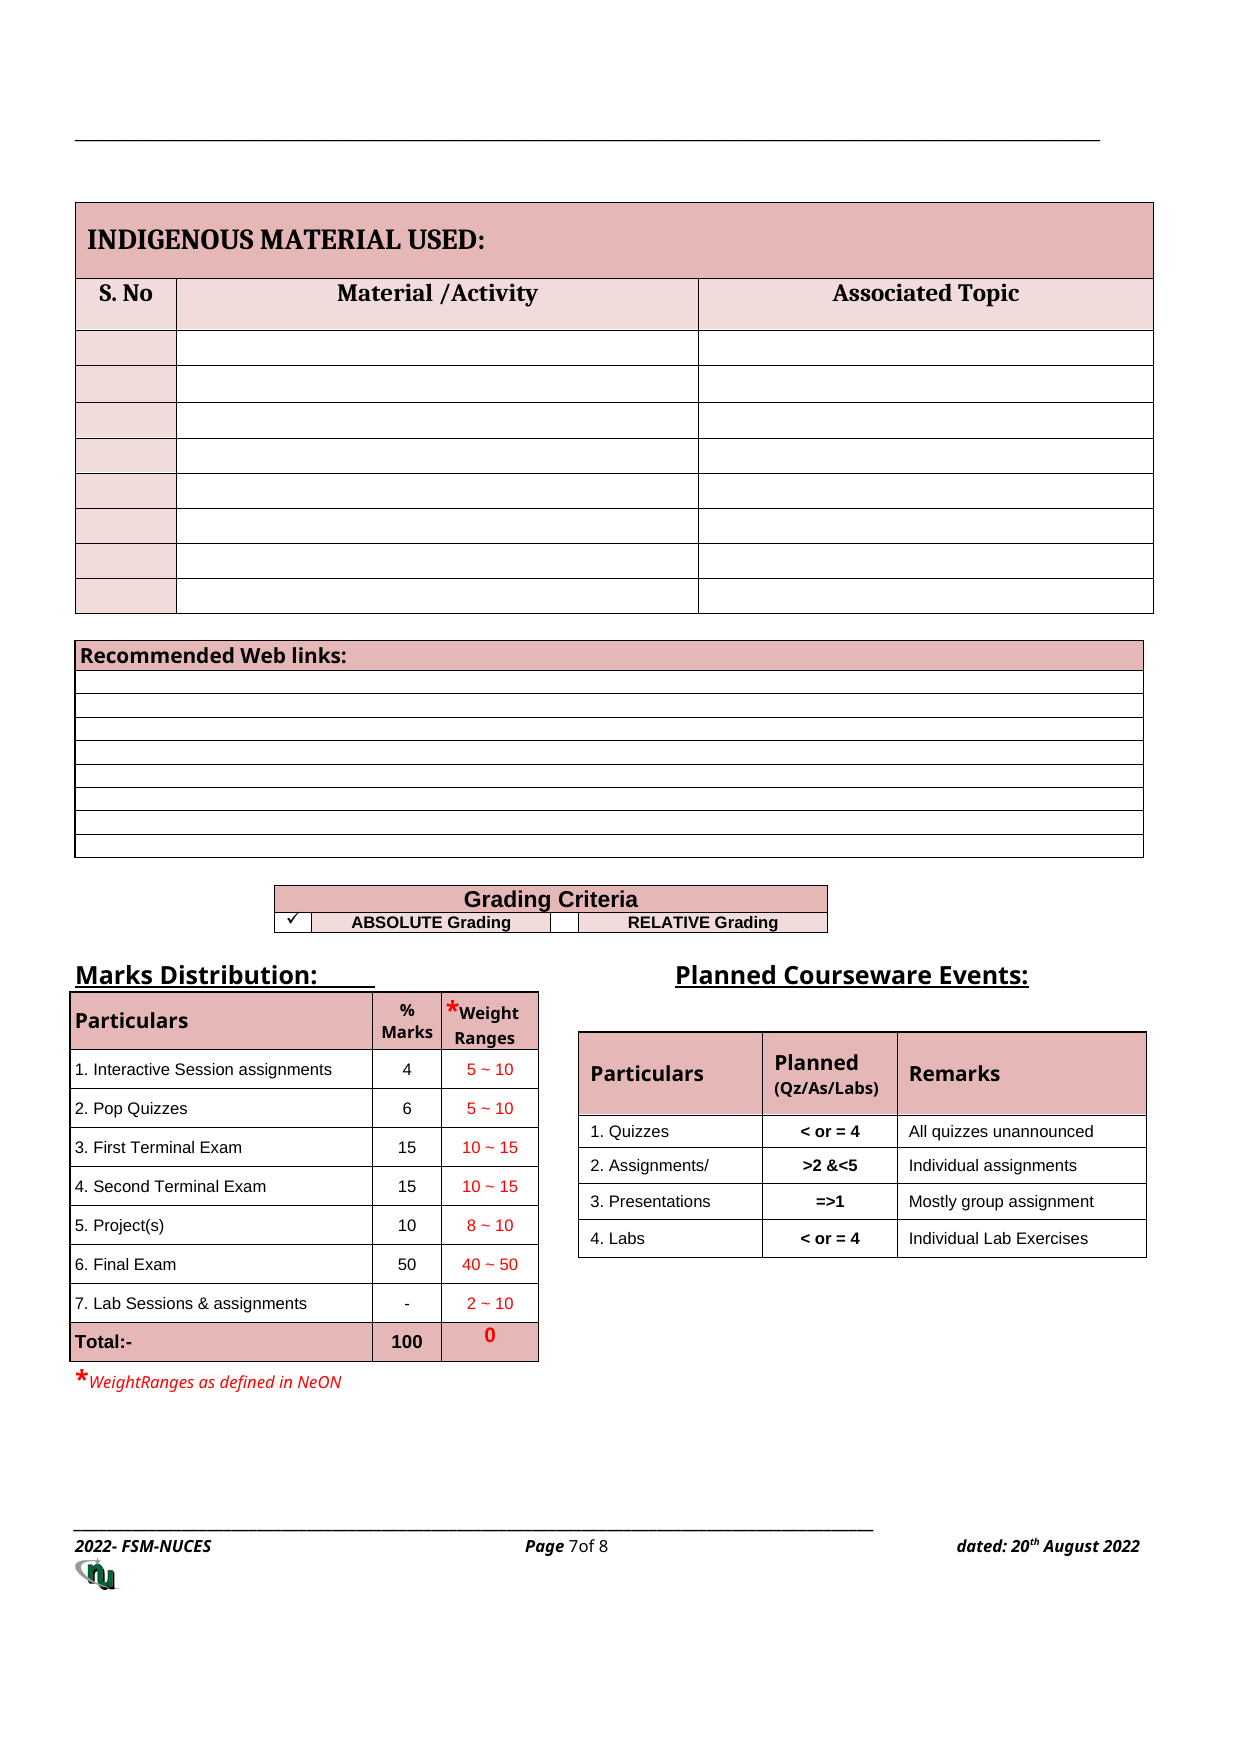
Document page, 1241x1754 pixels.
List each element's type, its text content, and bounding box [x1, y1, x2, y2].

table_cell Total:- [71, 1323, 372, 1361]
table_cell 4. Labs [579, 1220, 762, 1257]
table_cell - [373, 1284, 441, 1322]
table_cell [551, 913, 578, 932]
table_cell [76, 439, 176, 472]
table_cell 100 [373, 1323, 441, 1361]
text Marks Distribution: Planned Courseware Events: [75, 957, 1165, 991]
table_cell 5 ~ 10 [442, 1089, 538, 1127]
table_cell [76, 403, 176, 437]
table_cell >2 &<5 [763, 1148, 897, 1183]
table_cell 8 ~ 10 [442, 1206, 538, 1244]
table_cell 6. Final Exam [71, 1245, 372, 1283]
table_cell Individual Lab Exercises [898, 1220, 1146, 1257]
table_cell 3. Presentations [579, 1184, 762, 1218]
table_header *Weight Ranges [442, 993, 538, 1049]
table_cell 6 [373, 1089, 441, 1127]
table_cell RELATIVE Grading [579, 913, 827, 932]
table_cell [275, 913, 311, 932]
table_cell [76, 509, 176, 543]
table_cell < or = 4 [763, 1116, 897, 1147]
table_cell 10 [373, 1206, 441, 1244]
table_header Remarks [898, 1033, 1146, 1114]
table_cell 2. Assignments/ [579, 1148, 762, 1183]
table_cell ABSOLUTE Grading [312, 913, 550, 932]
table_cell [699, 509, 1153, 543]
table_cell =>1 [763, 1184, 897, 1218]
table_cell [177, 474, 698, 508]
table_cell [177, 403, 698, 437]
table_cell [699, 474, 1153, 508]
table_cell [76, 694, 1143, 717]
table_cell 40 ~ 50 [442, 1245, 538, 1283]
table_cell [76, 835, 1143, 857]
text *WeightRanges as defined in NeON [75, 1015, 1165, 1396]
table_cell [76, 788, 1143, 810]
table_cell [76, 474, 176, 508]
table_cell [177, 331, 698, 365]
table_cell 50 [373, 1245, 441, 1283]
table_header INDIGENOUS MATERIAL USED: [76, 203, 1153, 278]
table_cell [76, 765, 1143, 787]
table_cell 10 ~ 15 [442, 1128, 538, 1166]
table_header Particulars [579, 1033, 762, 1114]
table_cell 10 ~ 15 [442, 1167, 538, 1205]
table_cell [699, 403, 1153, 437]
table_cell [76, 671, 1143, 693]
table_cell 15 [373, 1167, 441, 1205]
table_cell 2 ~ 10 [442, 1284, 538, 1322]
table_cell 100 [442, 1323, 538, 1361]
table_cell [76, 579, 176, 613]
table_cell [76, 366, 176, 402]
table_cell [76, 811, 1143, 834]
table_cell [699, 544, 1153, 578]
table_cell [177, 579, 698, 613]
table_cell 2. Pop Quizzes [71, 1089, 372, 1127]
table_header Planned (Qz/As/Labs) [763, 1033, 897, 1114]
table_cell [177, 509, 698, 543]
table_cell Individual assignments [898, 1148, 1146, 1183]
table_header Recommended Web links: [76, 641, 1143, 670]
table_cell 7. Lab Sessions & assignments [71, 1284, 372, 1322]
table_cell [76, 741, 1143, 763]
table_header Particulars [71, 993, 372, 1049]
table_cell [699, 331, 1153, 365]
table_cell 1. Quizzes [579, 1116, 762, 1147]
table_cell Associated Topic [699, 279, 1153, 329]
table_cell 4 [373, 1050, 441, 1088]
table_cell [76, 544, 176, 578]
table_cell [177, 439, 698, 472]
table_cell 4. Second Terminal Exam [71, 1167, 372, 1205]
table_cell [177, 366, 698, 402]
table_cell 5 ~ 10 [442, 1050, 538, 1088]
table_cell [76, 331, 176, 365]
table_cell 15 [373, 1128, 441, 1166]
table_cell [177, 544, 698, 578]
table_cell All quizzes unannounced [898, 1116, 1146, 1147]
table_cell 1. Interactive Session assignments [71, 1050, 372, 1088]
table_cell [699, 366, 1153, 402]
table_header Grading Criteria [275, 886, 827, 912]
table_cell [699, 439, 1153, 472]
table_cell 3. First Terminal Exam [71, 1128, 372, 1166]
table_cell [76, 718, 1143, 740]
table_cell Mostly group assignment [898, 1184, 1146, 1218]
table_cell 5. Project(s) [71, 1206, 372, 1244]
table_cell [699, 579, 1153, 613]
table_cell S. No [76, 279, 176, 329]
table_cell Material /Activity [177, 279, 698, 329]
table_cell < or = 4 [763, 1220, 897, 1257]
table_header % Marks [373, 993, 441, 1049]
